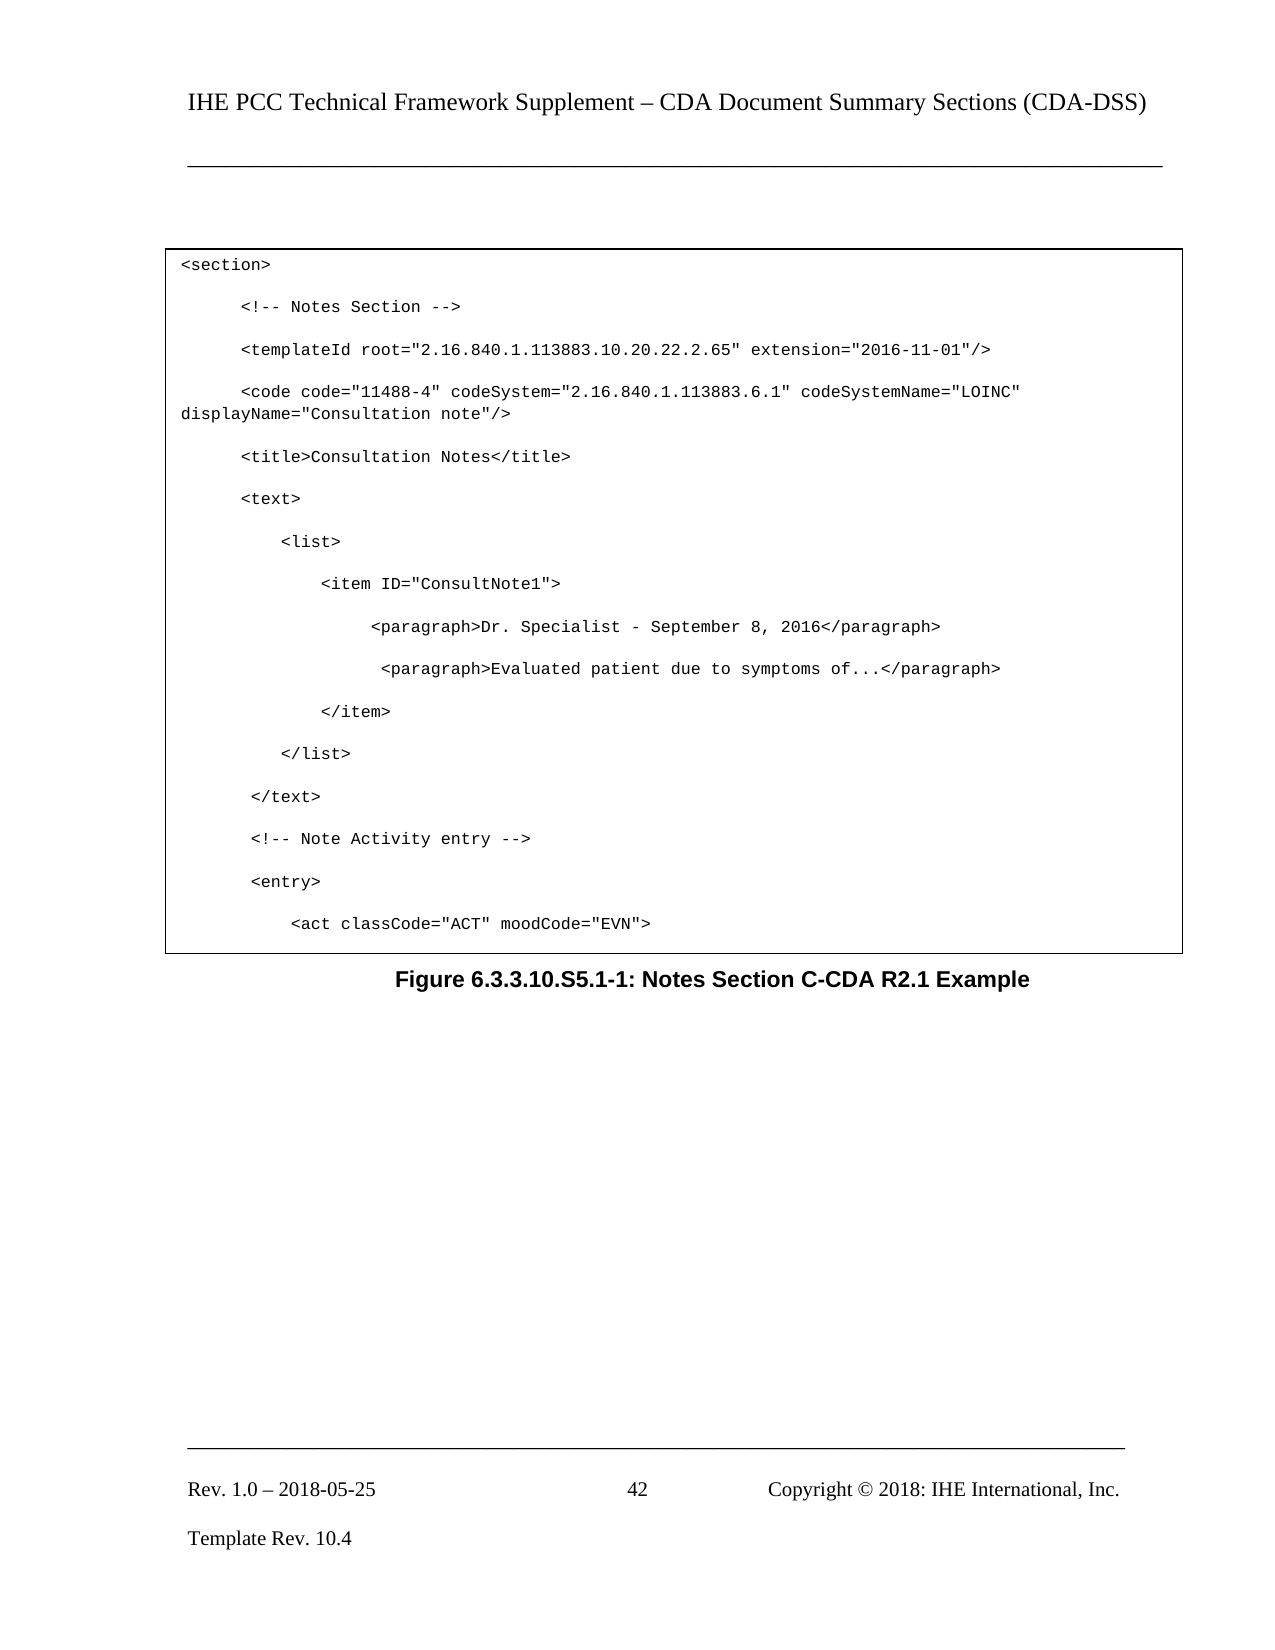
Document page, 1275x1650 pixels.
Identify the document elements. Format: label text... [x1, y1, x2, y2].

title Figure 6.3.3.10.S5.1-1: Notes Section C-CDA R2.1 Example [262, 954, 1162, 993]
